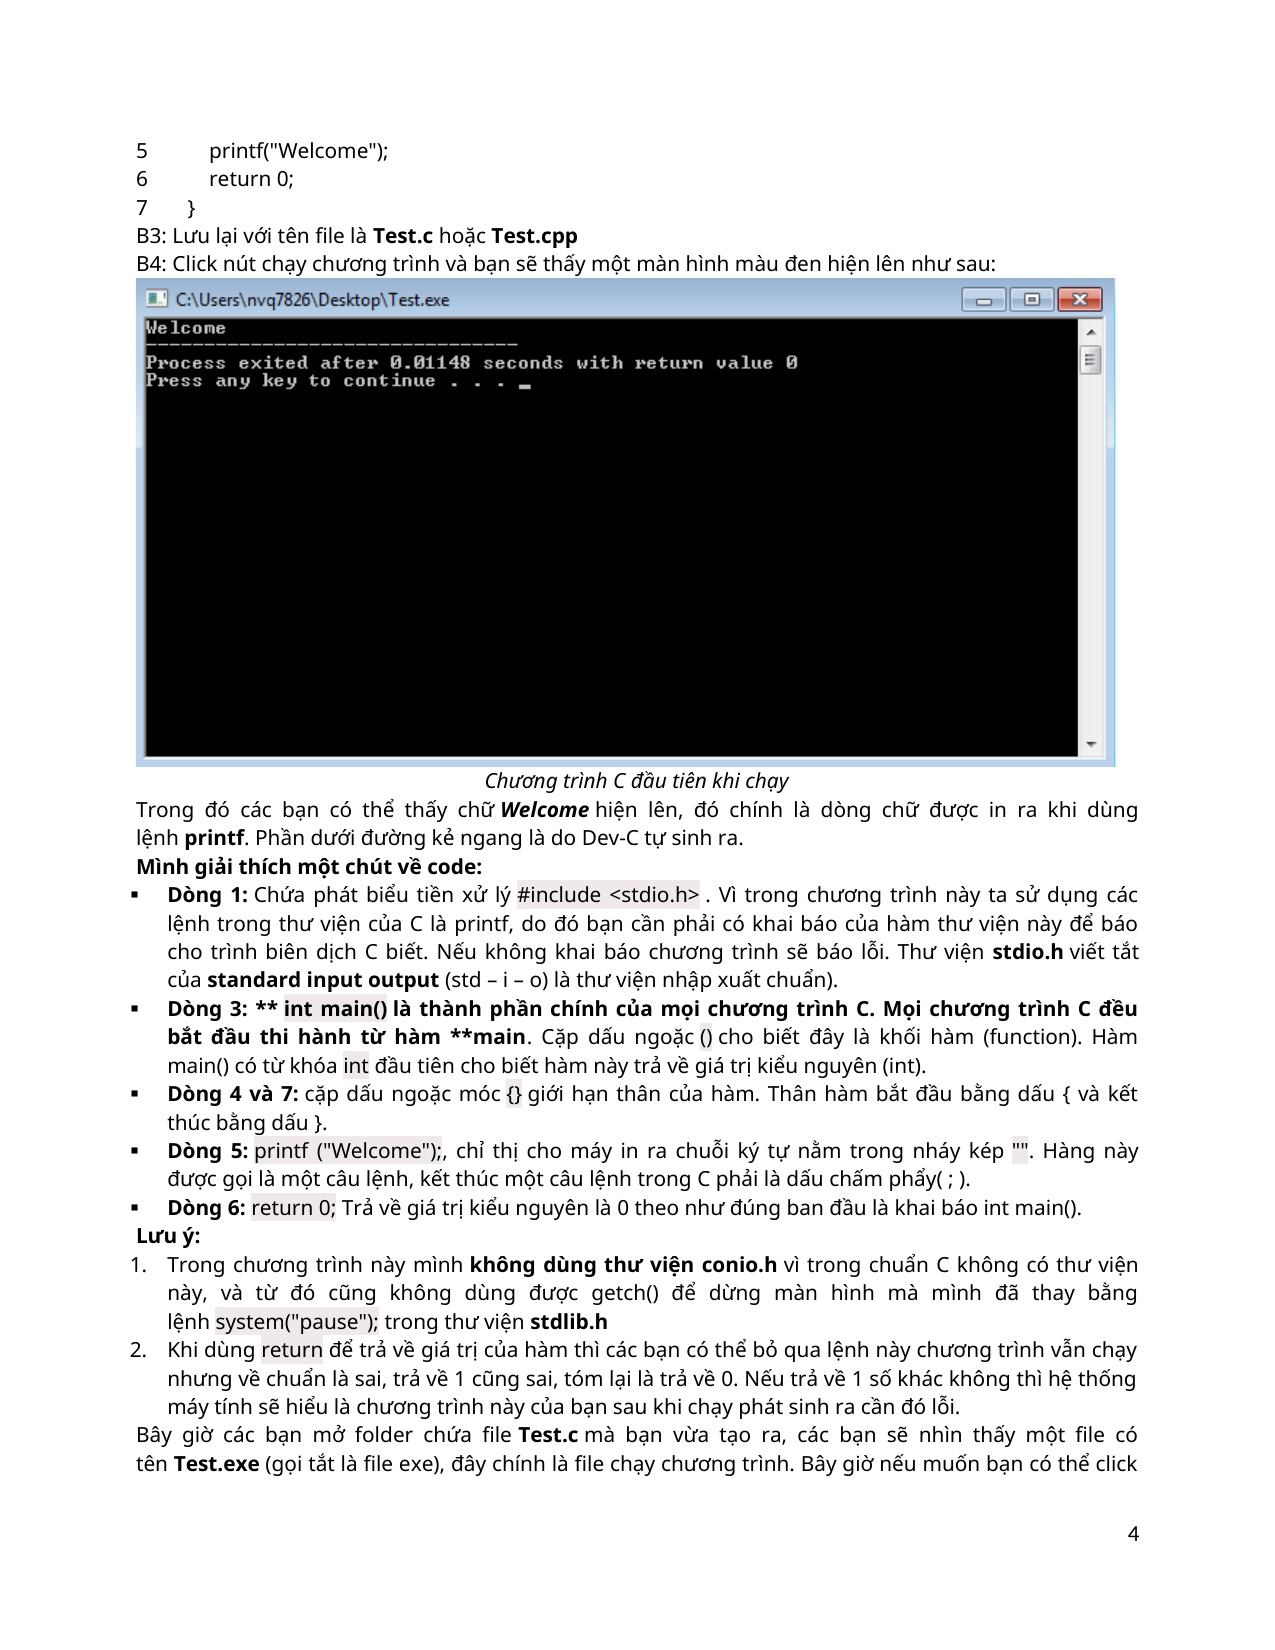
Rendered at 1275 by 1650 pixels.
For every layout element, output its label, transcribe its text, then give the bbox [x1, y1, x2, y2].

table_header 1 2 3 4 5 6 7 [136, 136, 187, 221]
text B3: Lưu lại với tên file là Test.c hoặc Test.cpp [136, 221, 1139, 249]
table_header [187, 136, 1275, 221]
text Lưu ý: [136, 1221, 1139, 1250]
list Dòng 3: ** int main() là thành phần chính của mọi chương trình C. Mọi chương trình C đều bắt đầu thi hành từ hàm **main. Cặp dấu ngoặc () cho biết đây là khối hàm (function). Hàm main() có từ khóa int đầu tiên cho biết hàm này trả về giá trị kiểu nguyên (int). [129, 994, 1139, 1079]
list Trong chương trình này mình không dùng thư viện conio.h vì trong chuẩn C không có thư viện này, và từ đó cũng không dùng được getch() để dừng màn hình mà mình đã thay bằng lệnh system("pause"); trong thư viện stdlib.h [129, 1250, 1139, 1335]
text Mình giải thích một chút về code: [136, 852, 1139, 880]
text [136, 1421, 1139, 1477]
list Dòng 1: Chứa phát biểu tiền xử lý #include <stdio.h> . Vì trong chương trình này ta sử dụng các lệnh trong thư viện của C là printf, do đó bạn cần phải có khai báo của hàm thư viện này để báo cho trình biên dịch C biết. Nếu không khai báo chương trình sẽ báo lỗi. Thư viện stdio.h viết tắt của standard input output (std – i – o) là thư viện nhập xuất chuẩn). [129, 880, 1139, 994]
list Dòng 6: return 0; Trả về giá trị kiểu nguyên là 0 theo như đúng ban đầu là khai báo int main(). [336, 1193, 1139, 1221]
text Trong đó các bạn có thể thấy chữ Welcome hiện lên, đó chính là dòng chữ được in ra khi dùng lệnh printf. Phần dưới đường kẻ ngang là do Dev-C tự sinh ra. [136, 795, 1139, 852]
text B4: Click nút chạy chương trình và bạn sẽ thấy một màn hình màu đen hiện lên như sau: [136, 249, 1139, 278]
list Dòng 4 và 7: cặp dấu ngoặc móc {} giới hạn thân của hàm. Thân hàm bắt đầu bằng dấu { và kết thúc bằng dấu }. [129, 1079, 1139, 1136]
list Dòng 5: printf ("Welcome");, chỉ thị cho máy in ra chuỗi ký tự nằm trong nháy kép "". Hàng này được gọi là một câu lệnh, kết thúc một câu lệnh trong C phải là dấu chấm phẩy( ; ). [129, 1136, 1139, 1193]
text Chương trình C đầu tiên khi chạy [136, 766, 1139, 795]
picture [135, 278, 1116, 767]
list Khi dùng return để trả về giá trị của hàm thì các bạn có thể bỏ qua lệnh này chương trình vẫn chạy nhưng về chuẩn là sai, trả về 1 cũng sai, tóm lại là trả về 0. Nếu trả về 1 số khác không thì hệ thống máy tính sẽ hiểu là chương trình này của bạn sau khi chạy phát sinh ra cần đó lỗi. [129, 1335, 1139, 1421]
